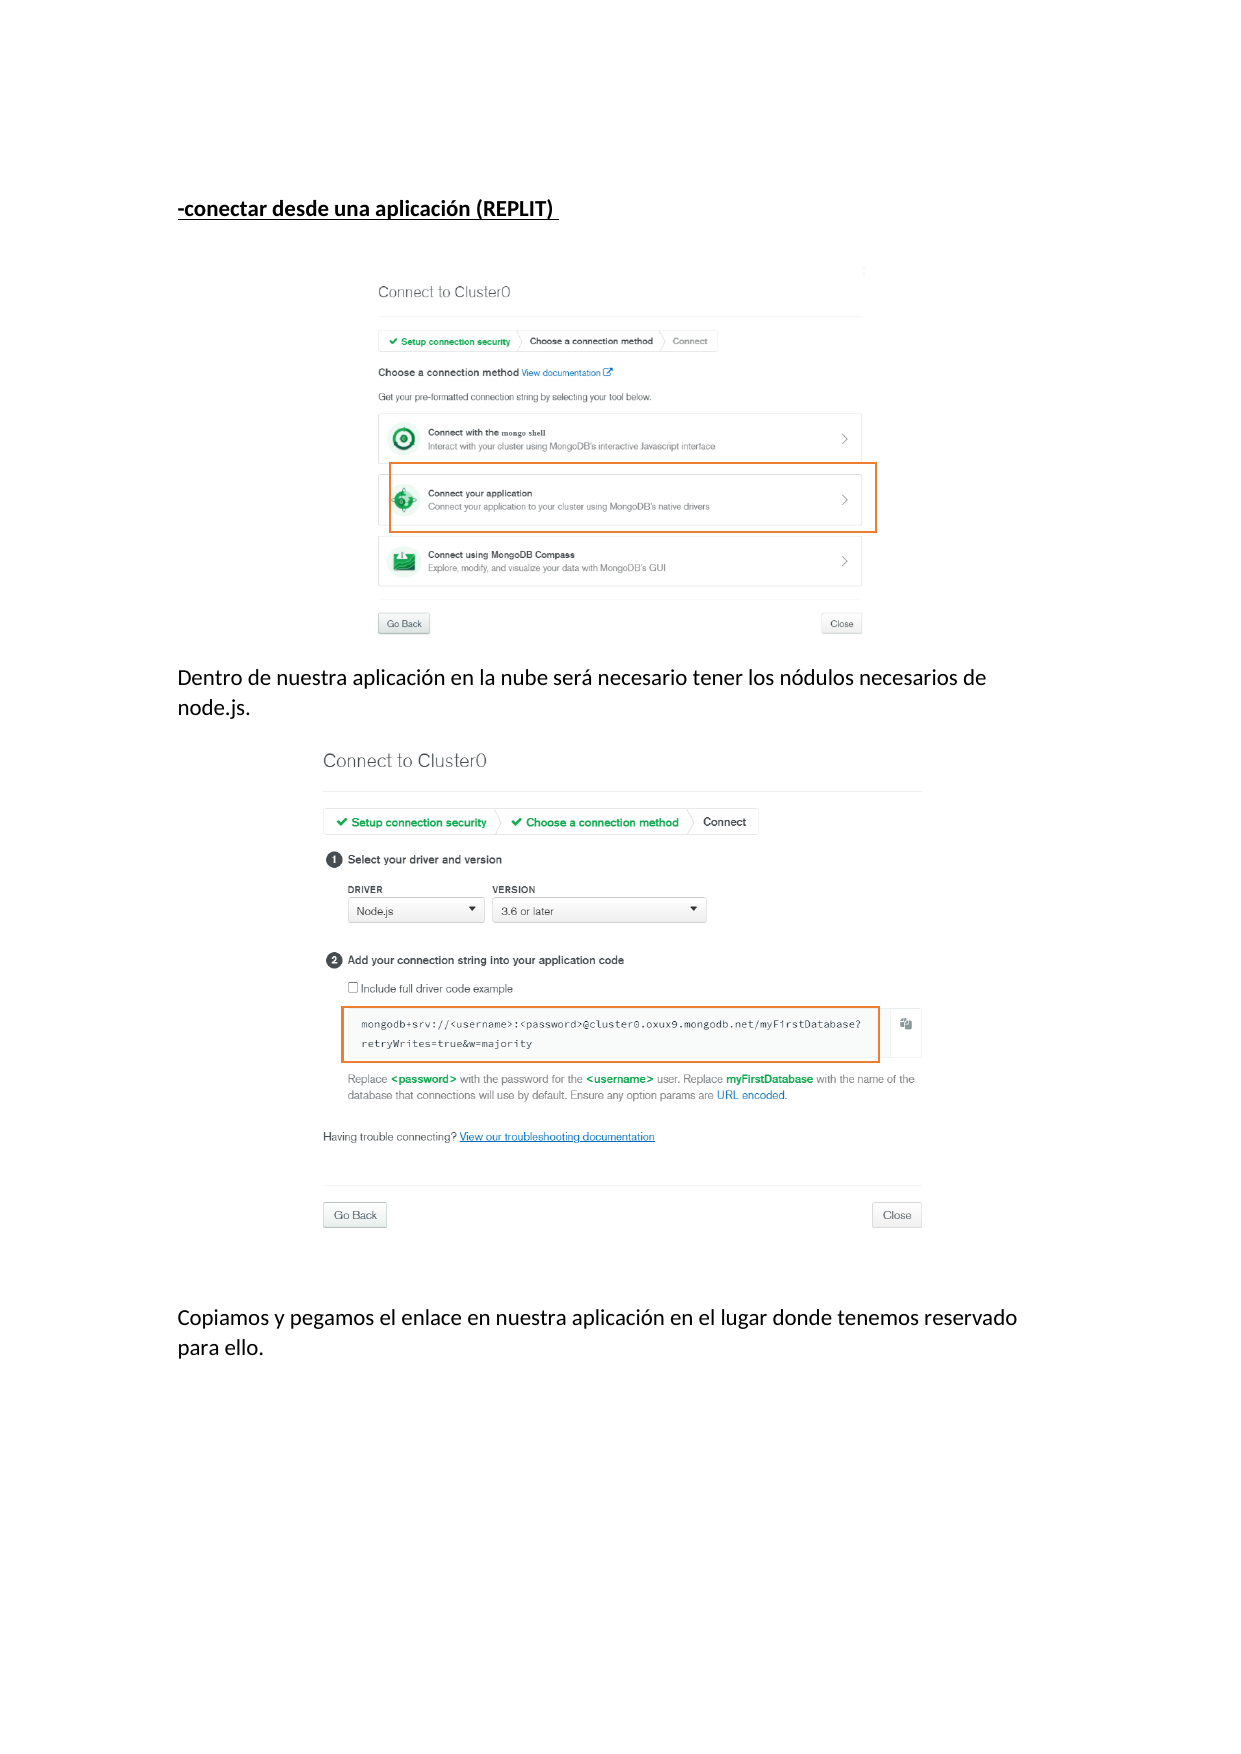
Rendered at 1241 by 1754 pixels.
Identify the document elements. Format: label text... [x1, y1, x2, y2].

picture [311, 739, 929, 1239]
picture [391, 464, 865, 531]
text Copiamos y pegamos el enlace en nuestra aplicación en el lugar donde tenemos reservado para ello. [177, 1303, 1063, 1361]
picture [373, 267, 865, 639]
text Dentro de nuestra aplicación en la nube será necesario tener los nódulos necesarios de node.js. [177, 663, 1063, 721]
text -conectar desde una aplicación (REPLIT) [177, 194, 1063, 222]
